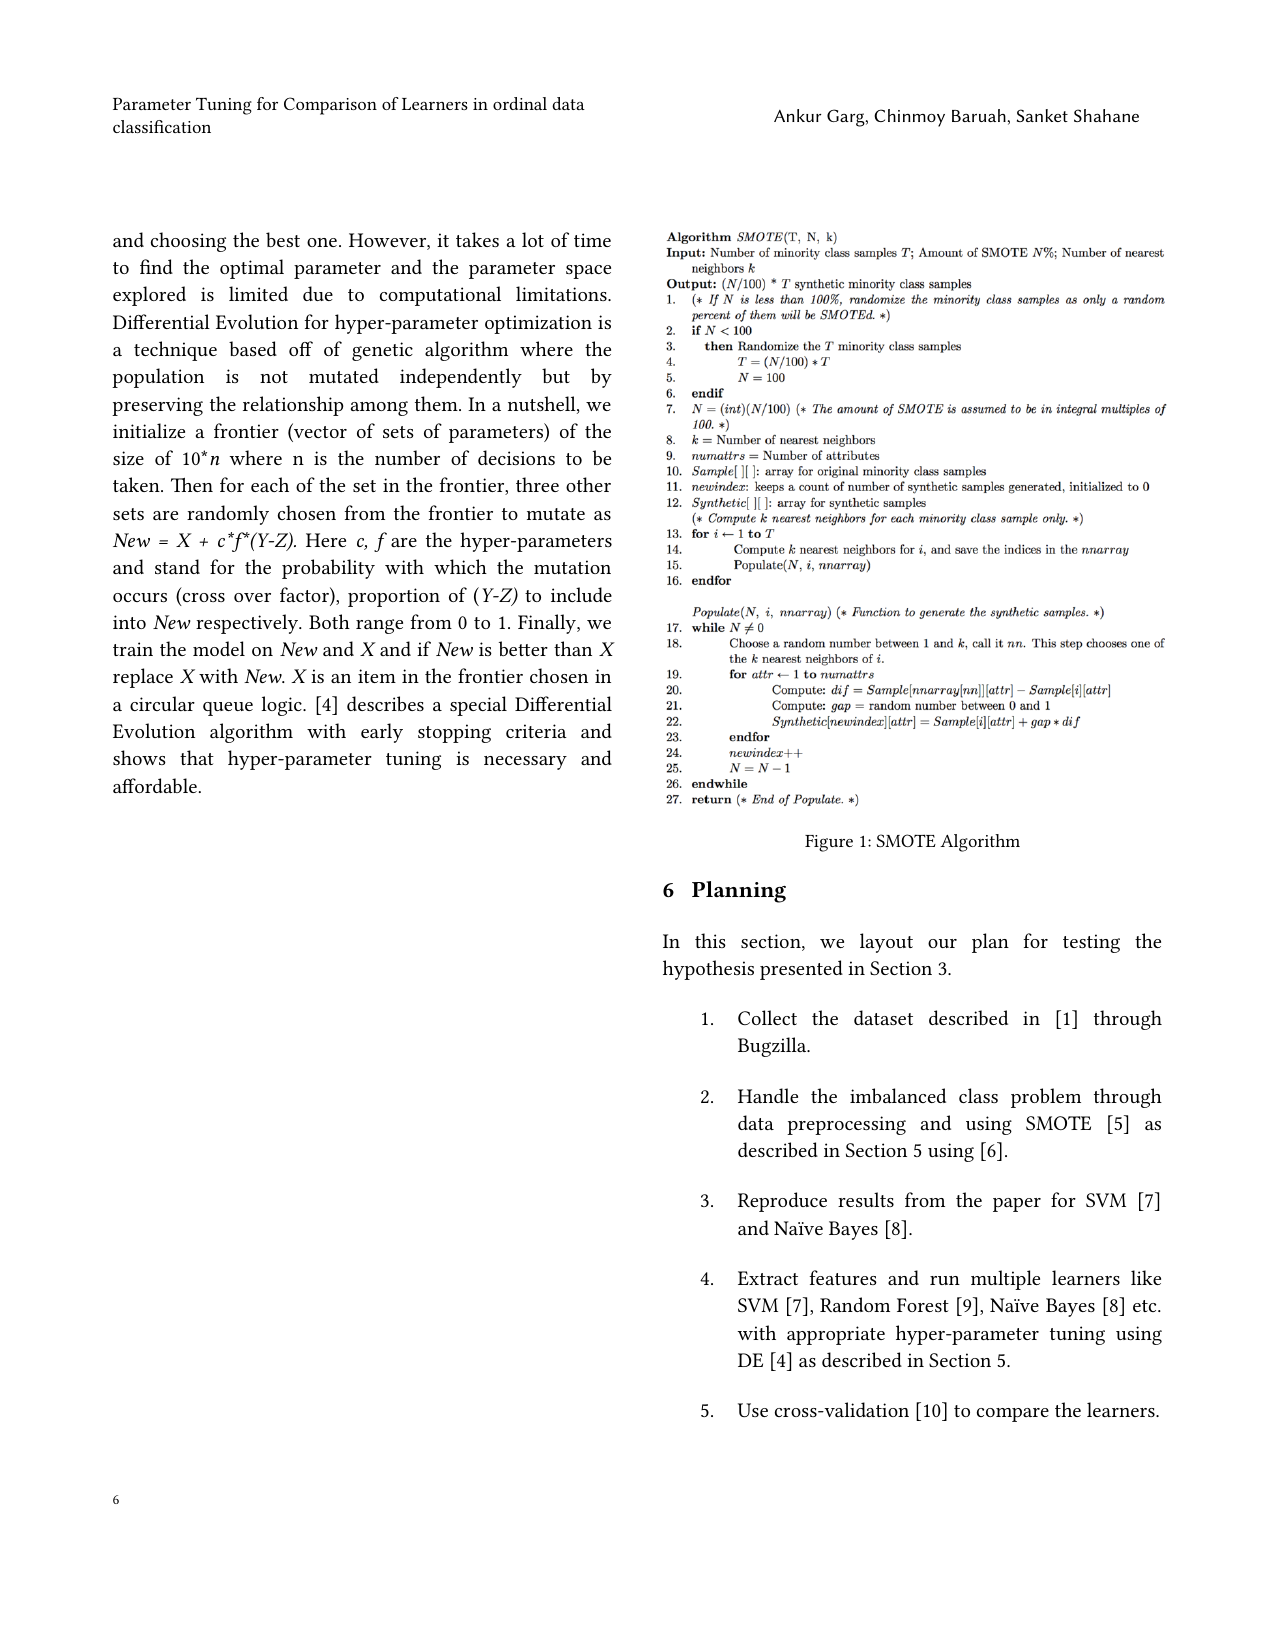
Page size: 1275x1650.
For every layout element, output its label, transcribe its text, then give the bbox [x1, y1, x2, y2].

list Extract features and run multiple learners like SVM [7], Random Forest [9], Naïve Bayes [8] etc. with appropriate hyper-parameter tuning using DE [4] as described in Section 5. [700, 1267, 1162, 1372]
list Use cross-validation [10] to compare the learners. [700, 1399, 1162, 1423]
text 6 Planning [662, 877, 1162, 903]
picture [662, 228, 1177, 807]
list Handle the imbalanced class problem through data preprocessing and using SMOTE [5] as described in Section 5 using [6]. [700, 1084, 1162, 1163]
list Reproduce results from the paper for SVM [7] and Naïve Bayes [8]. [700, 1189, 1162, 1240]
text Figure 1: SMOTE Algorithm [662, 830, 1162, 852]
text In this section, we layout our plan for testing the hypothesis presented in Section 3. [662, 929, 1162, 981]
list Collect the dataset described in [1] through Bugzilla. [700, 1007, 1162, 1058]
